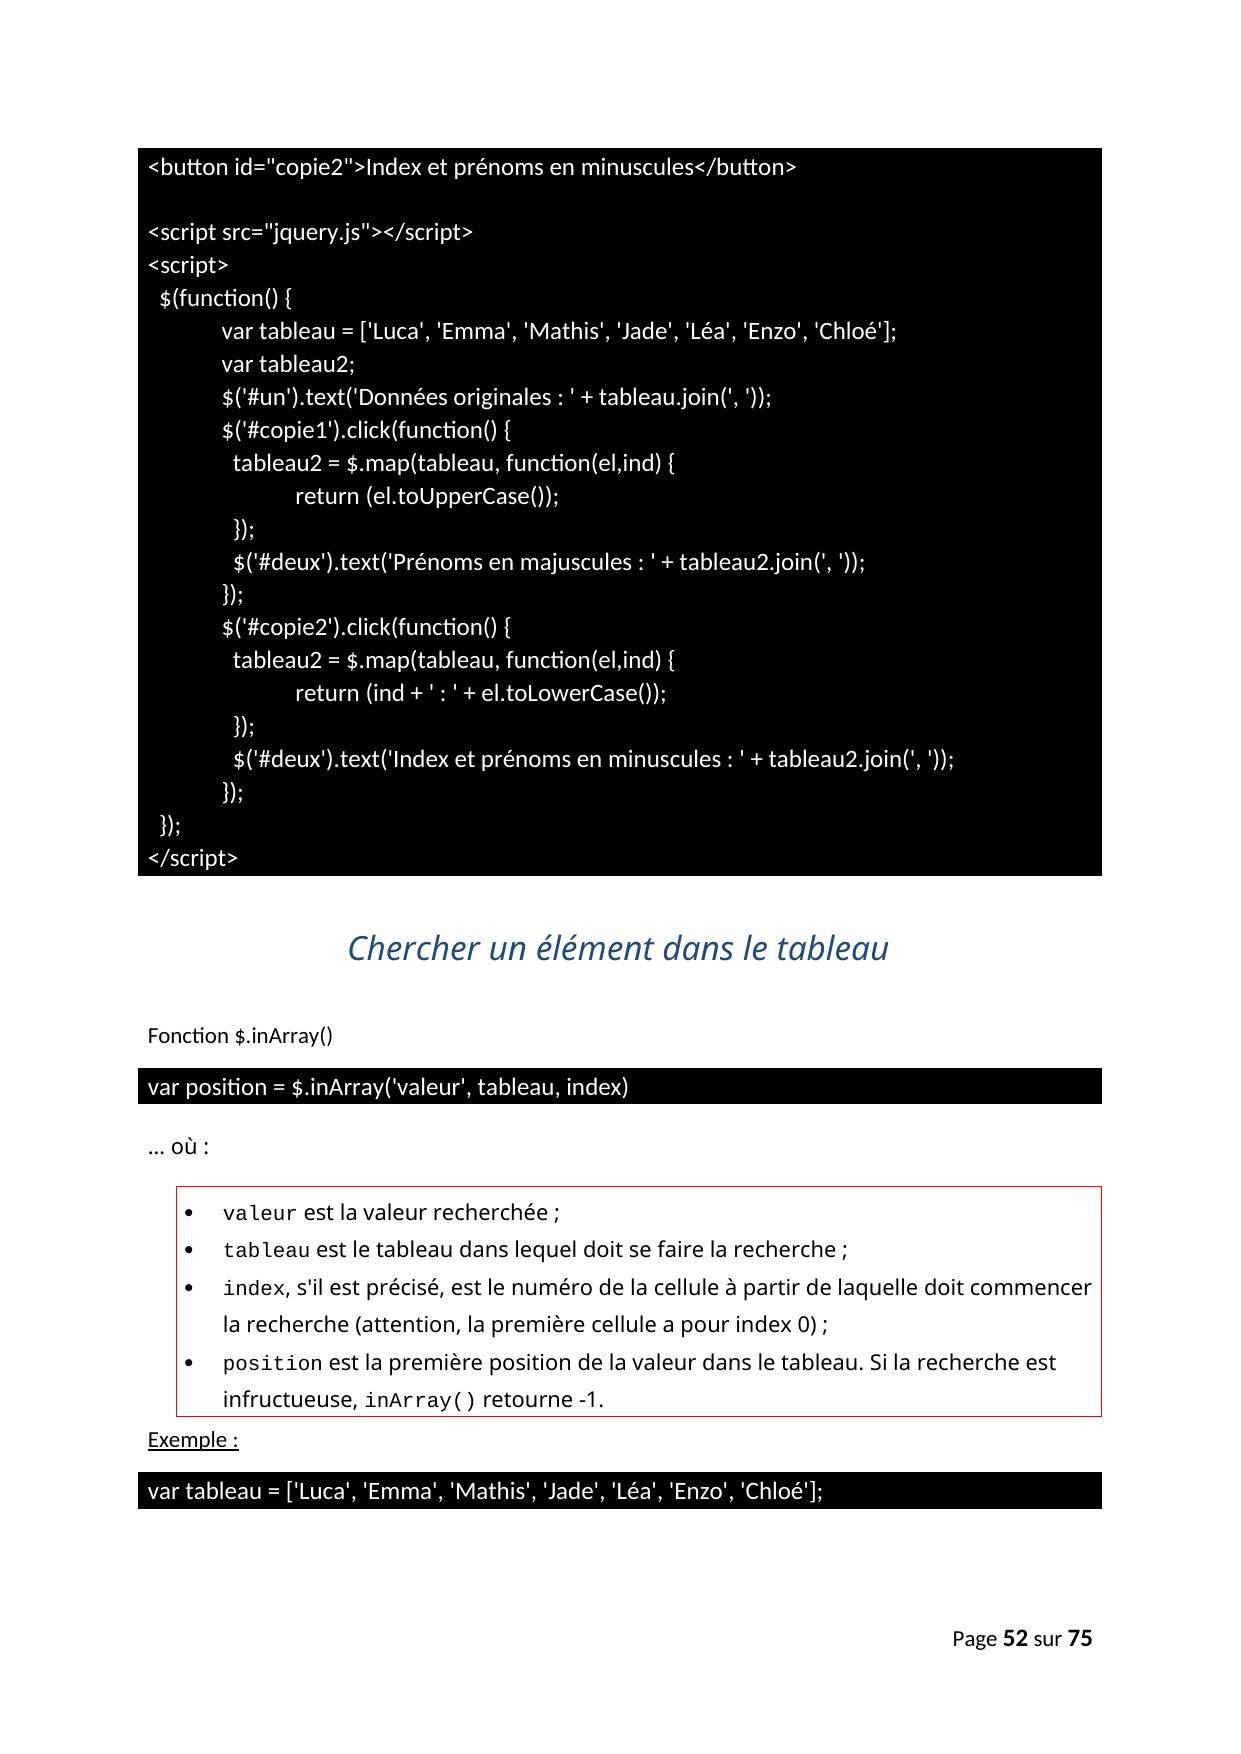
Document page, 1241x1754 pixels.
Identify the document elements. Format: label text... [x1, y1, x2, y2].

text $('#deux').text('Index et prénoms en minuscules : ' + tableau2.join(', ')); [139, 740, 1101, 773]
text tableau2 = $.map(tableau, function(el,ind) { [139, 641, 1101, 674]
text }); [139, 576, 1101, 608]
list position est la première position de la valeur dans le tableau. Si la recherche est infructueuse, inArray() retourne -1. [177, 1336, 1101, 1416]
text var position = $.inArray('valeur', tableau, index) [139, 1069, 1101, 1103]
text $('#un').text('Données originales : ' + tableau.join(', ')); [139, 378, 1101, 411]
text return (ind + ' : ' + el.toLowerCase()); [139, 674, 1101, 707]
text }); [139, 806, 1101, 839]
text $('#copie1').click(function() { [139, 411, 1101, 444]
text <script> [139, 246, 1101, 279]
list valeur est la valeur recherchée ; [177, 1187, 1101, 1223]
text var tableau2; [139, 345, 1101, 378]
text Fonction $.inArray() [148, 1021, 1093, 1049]
text tableau2 = $.map(tableau, function(el,ind) { [139, 444, 1101, 477]
text }); [139, 707, 1101, 740]
text $('#deux').text('Prénoms en majuscules : ' + tableau2.join(', ')); [139, 543, 1101, 576]
text </script> [139, 839, 1101, 874]
text $(function() { [139, 279, 1101, 312]
text <button id="copie2">Index et prénoms en minuscules</button> [139, 149, 1101, 181]
text var tableau = ['Luca', 'Emma', 'Mathis', 'Jade', 'Léa', 'Enzo', 'Chloé']; [139, 312, 1101, 345]
text var tableau = ['Luca', 'Emma', 'Mathis', 'Jade', 'Léa', 'Enzo', 'Chloé']; [139, 1473, 1101, 1508]
text Exemple : [148, 1425, 1093, 1453]
text }); [139, 510, 1101, 543]
list index, s'il est précisé, est le numéro de la cellule à partir de laquelle doit commencer la recherche (attention, la première cellule a pour index 0) ; [177, 1261, 1101, 1336]
list tableau est le tableau dans lequel doit se faire la recherche ; [177, 1223, 1101, 1261]
text }); [139, 773, 1101, 806]
text $('#copie2').click(function() { [139, 608, 1101, 641]
text return (el.toUpperCase()); [139, 477, 1101, 510]
text <script src="jquery.js"></script> [139, 213, 1101, 246]
subtitle Chercher un élément dans le tableau [148, 925, 1093, 970]
text … où : [148, 1123, 1093, 1161]
